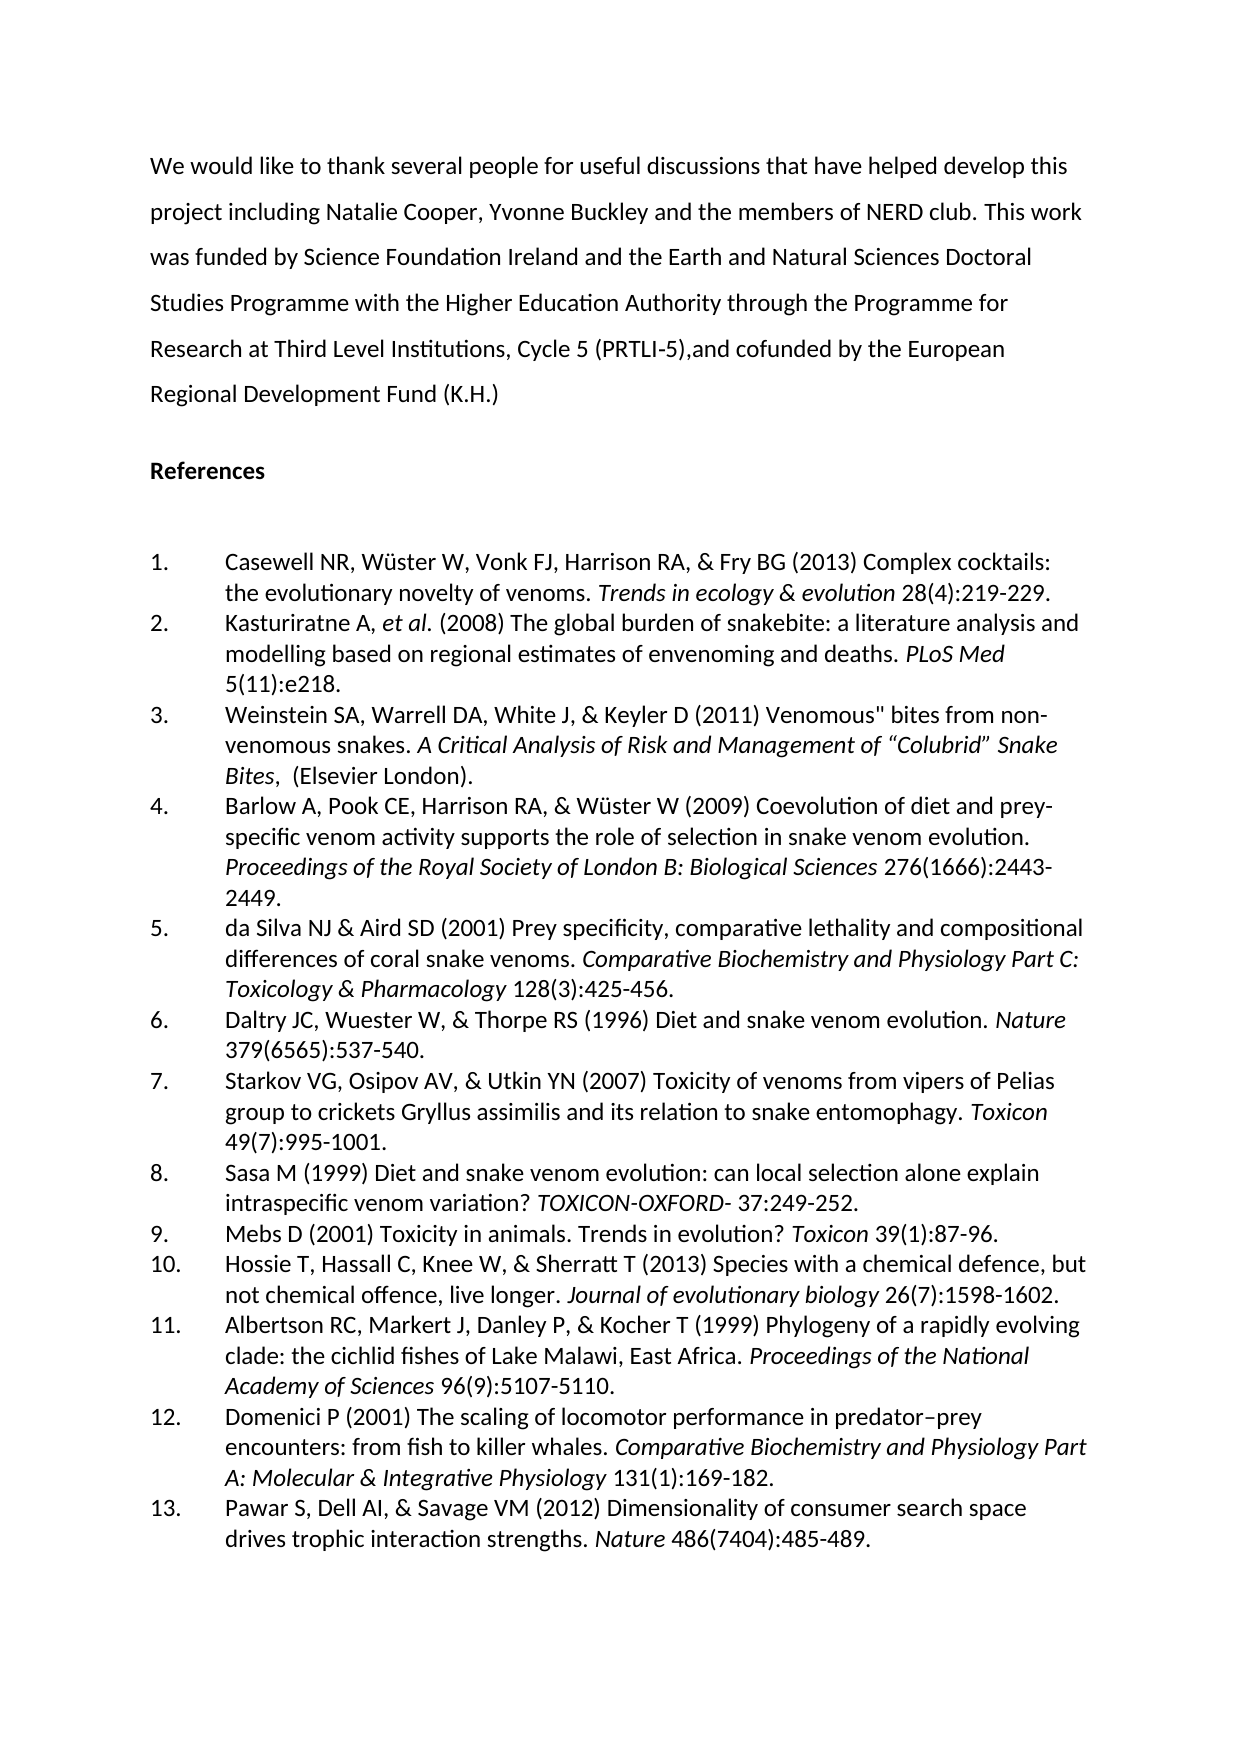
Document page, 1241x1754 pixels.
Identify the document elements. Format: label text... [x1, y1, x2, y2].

text 6. Daltry JC, Wuester W, & Thorpe RS (1996) Diet and snake venom evolution. Nature 379(6565):537-540. [150, 1004, 1090, 1065]
text 3. Weinstein SA, Warrell DA, White J, & Keyler D (2011) Venomous" bites from non-venomous snakes. A Critical Analysis of Risk and Management of “Colubrid” Snake Bites, (Elsevier London). [150, 699, 1090, 791]
text References [150, 455, 1090, 485]
text 9. Mebs D (2001) Toxicity in animals. Trends in evolution? Toxicon 39(1):87-96. [150, 1218, 1090, 1248]
text 11. Albertson RC, Markert J, Danley P, & Kocher T (1999) Phylogeny of a rapidly evolving clade: the cichlid fishes of Lake Malawi, East Africa. Proceedings of the National Academy of Sciences 96(9):5107-5110. [150, 1309, 1090, 1401]
text 2. Kasturiratne A, et al. (2008) The global burden of snakebite: a literature analysis and modelling based on regional estimates of envenoming and deaths. PLoS Med 5(11):e218. [150, 607, 1090, 699]
text 12. Domenici P (2001) The scaling of locomotor performance in predator–prey encounters: from fish to killer whales. Comparative Biochemistry and Physiology Part A: Molecular & Integrative Physiology 131(1):169-182. [150, 1401, 1090, 1492]
text 10. Hossie T, Hassall C, Knee W, & Sherratt T (2013) Species with a chemical defence, but not chemical offence, live longer. Journal of evolutionary biology 26(7):1598-1602. [150, 1248, 1090, 1309]
text 8. Sasa M (1999) Diet and snake venom evolution: can local selection alone explain intraspecific venom variation? TOXICON-OXFORD- 37:249-252. [150, 1157, 1090, 1218]
text 1. Casewell NR, Wüster W, Vonk FJ, Harrison RA, & Fry BG (2013) Complex cocktails: the evolutionary novelty of venoms. Trends in ecology & evolution 28(4):219-229. [150, 546, 1090, 607]
text We would like to thank several people for useful discussions that have helped develop this project including Natalie Cooper, Yvonne Buckley and the members of NERD club. This work was funded by Science Foundation Ireland and the Earth and Natural Sciences Doctoral Studies Programme with the Higher Education Authority through the Programme for Research at Third Level Institutions, Cycle 5 (PRTLI‐5),and cofunded by the European Regional Development Fund (K.H.) [150, 150, 1090, 409]
text 13. Pawar S, Dell AI, & Savage VM (2012) Dimensionality of consumer search space drives trophic interaction strengths. Nature 486(7404):485-489. [150, 1492, 1090, 1553]
text 7. Starkov VG, Osipov AV, & Utkin YN (2007) Toxicity of venoms from vipers of Pelias group to crickets Gryllus assimilis and its relation to snake entomophagy. Toxicon 49(7):995-1001. [150, 1065, 1090, 1157]
text 5. da Silva NJ & Aird SD (2001) Prey specificity, comparative lethality and compositional differences of coral snake venoms. Comparative Biochemistry and Physiology Part C: Toxicology & Pharmacology 128(3):425-456. [150, 913, 1090, 1004]
text 4. Barlow A, Pook CE, Harrison RA, & Wüster W (2009) Coevolution of diet and prey-specific venom activity supports the role of selection in snake venom evolution. Proceedings of the Royal Society of London B: Biological Sciences 276(1666):2443-2449. [150, 791, 1090, 913]
